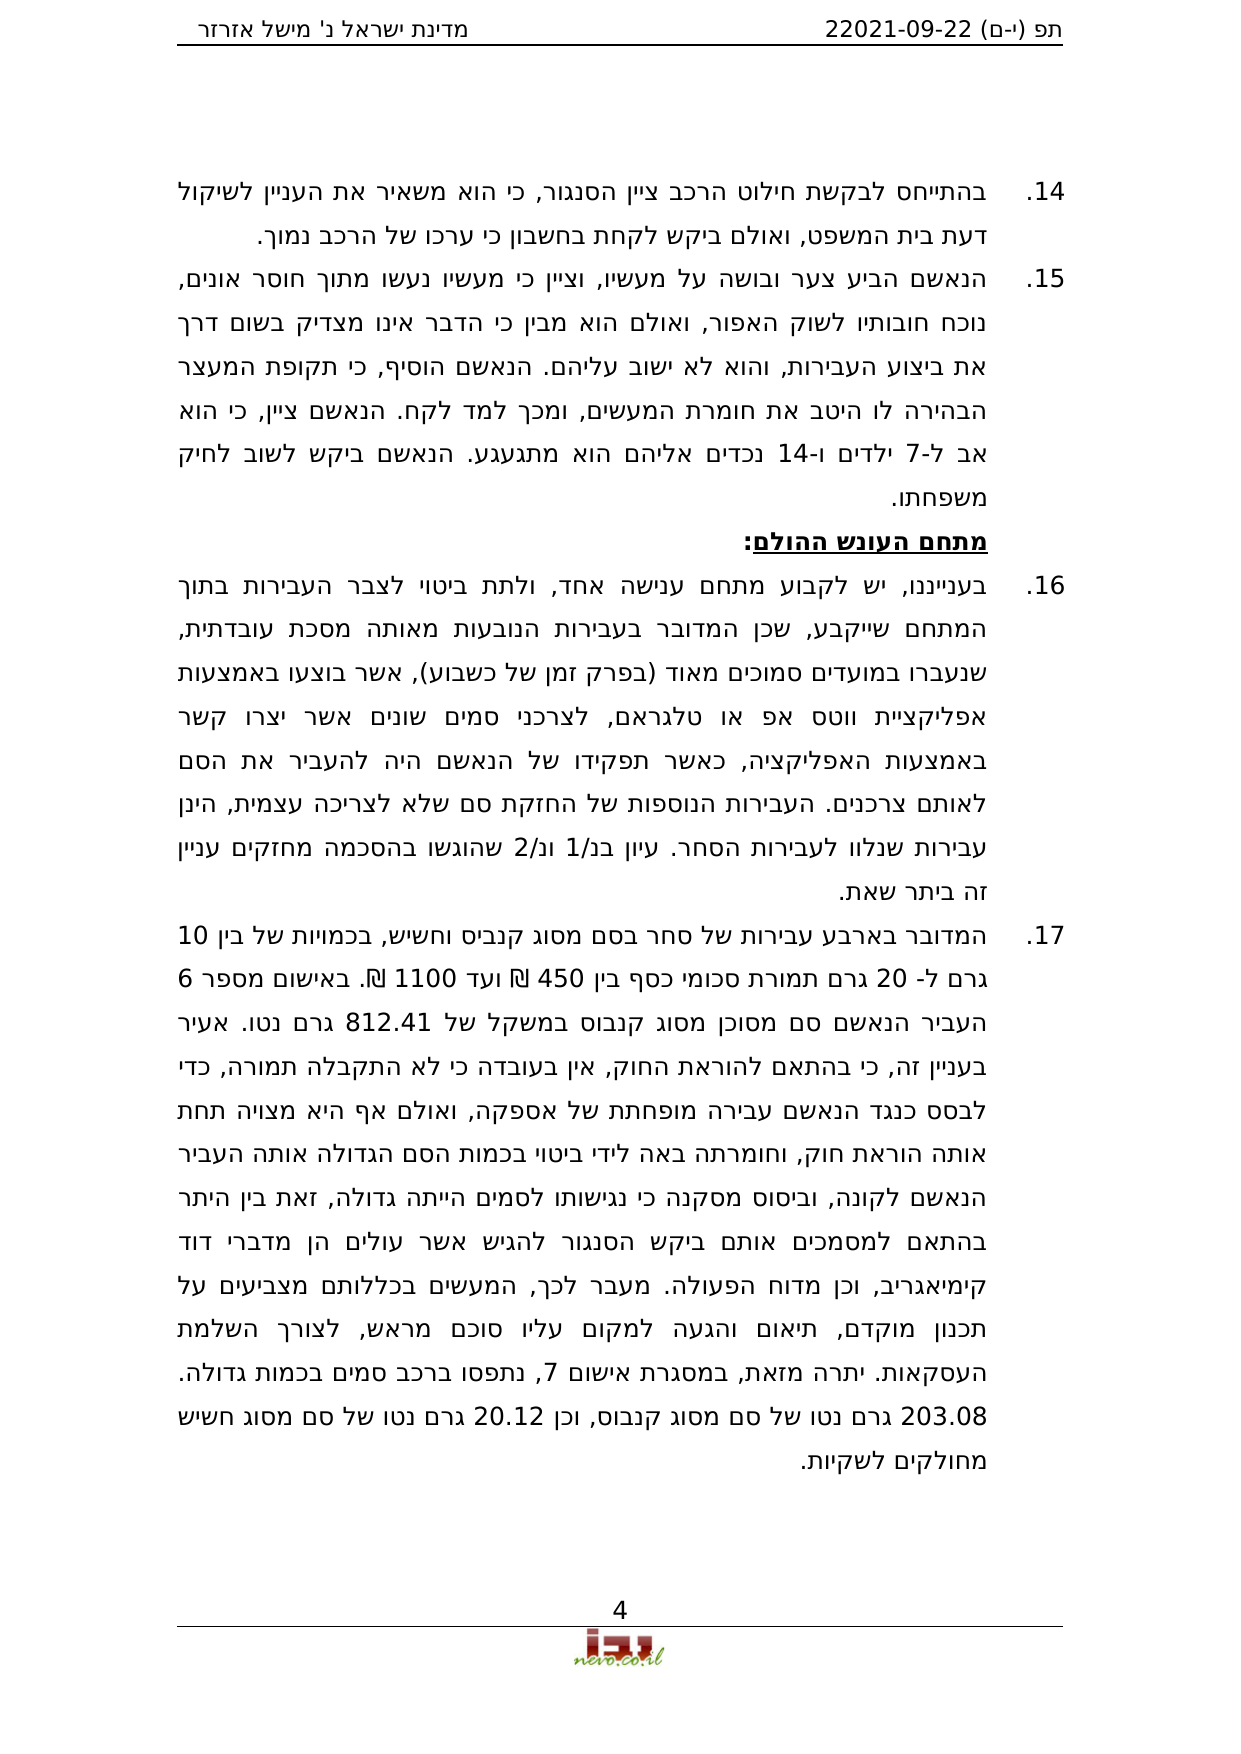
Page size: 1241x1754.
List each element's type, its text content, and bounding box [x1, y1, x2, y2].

text מתחם העונש ההולם: [177, 527, 1063, 556]
list בהתייחס לבקשת חילוט הרכב ציין הסנגור, כי הוא משאיר את העניין לשיקול דעת בית המשפט, ואולם ביקש לקחת בחשבון כי ערכו של הרכב נמוך. [177, 177, 1026, 250]
list בענייננו, יש לקבוע מתחם ענישה אחד, ולתת ביטוי לצבר העבירות בתוך המתחם שייקבע, שכן המדובר בעבירות הנובעות מאותה מסכת עובדתית, שנעברו במועדים סמוכים מאוד (בפרק זמן של כשבוע), אשר בוצעו באמצעות אפליקציית ווטס אפ או טלגראם, לצרכני סמים שונים אשר יצרו קשר באמצעות האפליקציה, כאשר תפקידו של הנאשם היה להעביר את הסם לאותם צרכנים. העבירות הנוספות של החזקת סם שלא לצריכה עצמית, הינן עבירות שנלוו לעבירות הסחר. עיון בנ/1 ונ/2 שהוגשו בהסכמה מחזקים עניין זה ביתר שאת. [177, 571, 1026, 906]
list הנאשם הביע צער ובושה על מעשיו, וציין כי מעשיו נעשו מתוך חוסר אונים, נוכח חובותיו לשוק האפור, ואולם הוא מבין כי הדבר אינו מצדיק בשום דרך את ביצוע העבירות, והוא לא ישוב עליהם. הנאשם הוסיף, כי תקופת המעצר הבהירה לו היטב את חומרת המעשים, ומכך למד לקח. הנאשם ציין, כי הוא אב ל-7 ילדים ו-14 נכדים אליהם הוא מתגעגע. הנאשם ביקש לשוב לחיק משפחתו. [177, 265, 1026, 513]
list המדובר בארבע עבירות של סחר בסם מסוג קנביס וחשיש, בכמויות של בין 10 גרם ל- 20 גרם תמורת סכומי כסף בין 450 ₪ ועד 1100 ₪. באישום מספר 6 העביר הנאשם סם מסוכן מסוג קנבוס במשקל של 812.41 גרם נטו. אעיר בעניין זה, כי בהתאם להוראת החוק, אין בעובדה כי לא התקבלה תמורה, כדי לבסס כנגד הנאשם עבירה מופחתת של אספקה, ואולם אף היא מצויה תחת אותה הוראת חוק, וחומרתה באה לידי ביטוי בכמות הסם הגדולה אותה העביר הנאשם לקונה, וביסוס מסקנה כי נגישותו לסמים הייתה גדולה, זאת בין היתר בהתאם למסמכים אותם ביקש הסנגור להגיש אשר עולים הן מדברי דוד קימיאגריב, וכן מדוח הפעולה. מעבר לכך, המעשים בכללותם מצביעים על תכנון מוקדם, תיאום והגעה למקום עליו סוכם מראש, לצורך השלמת העסקאות. יתרה מזאת, במסגרת אישום 7, נתפסו ברכב סמים בכמות גדולה. 203.08 גרם נטו של סם מסוג קנבוס, וכן 20.12 גרם נטו של סם מסוג חשיש מחולקים לשקיות. [177, 921, 1026, 1475]
picture [574, 1628, 666, 1667]
